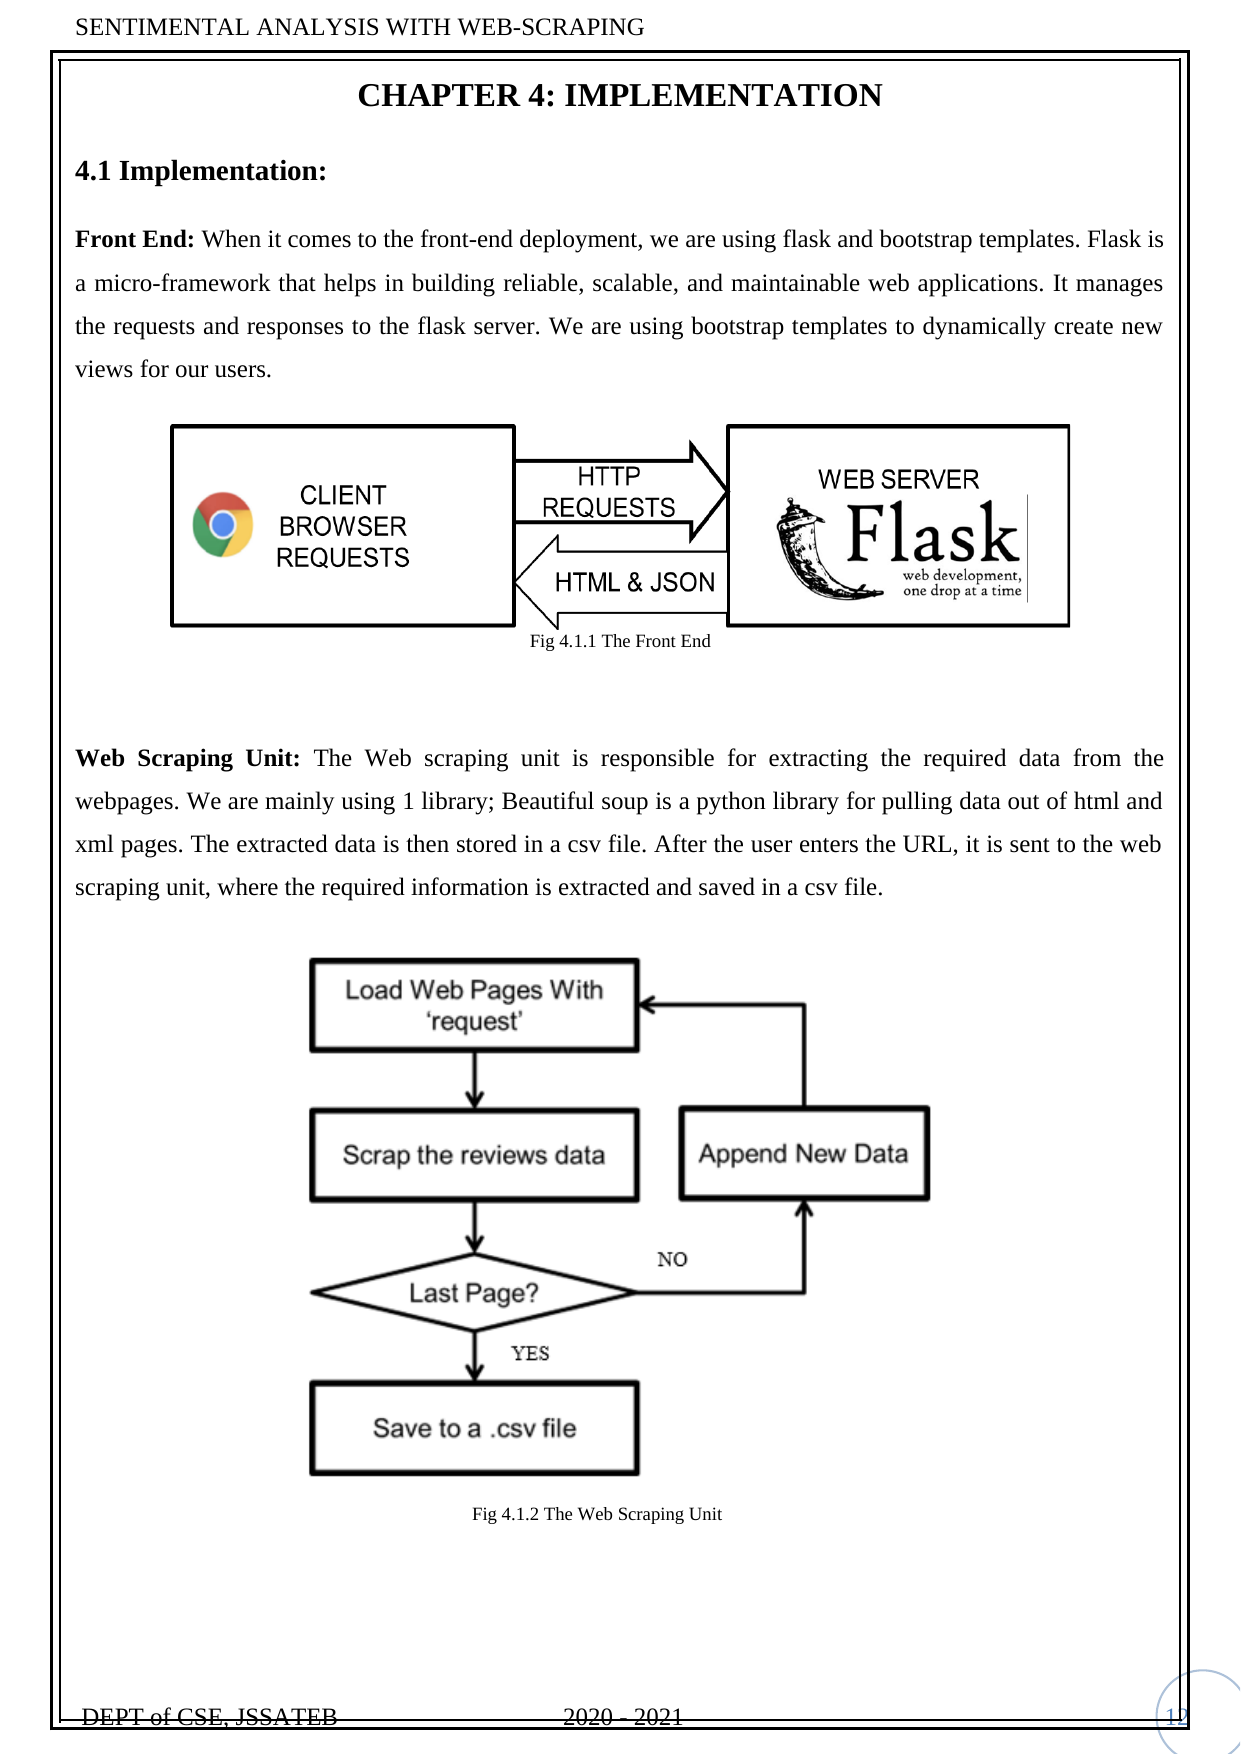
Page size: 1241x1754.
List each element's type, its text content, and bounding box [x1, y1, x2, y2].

picture [170, 424, 1071, 630]
text Front End: When it comes to the front-end deployment, we are using flask and bootstrap templates. Flask is a micro-framework that helps in building reliable, scalable, and maintainable web applications. It manages the requests and responses to the flask server. We are using bootstrap templates to dynamically create new views for our users. [75, 224, 1165, 383]
text Web Scraping Unit: The Web scraping unit is responsible for extracting the required data from the webpages. We are mainly using 1 library; Beautiful soup is a python library for pulling data out of html and xml pages. The extracted data is then stored in a csv file. After the user enters the URL, it is sent to the web scraping unit, where the required information is extracted and saved in a csv file. [75, 743, 1165, 901]
picture [297, 944, 943, 1503]
text 4.1 Implementation: [75, 153, 1165, 187]
text CHAPTER 4: IMPLEMENTATION [75, 75, 1165, 113]
